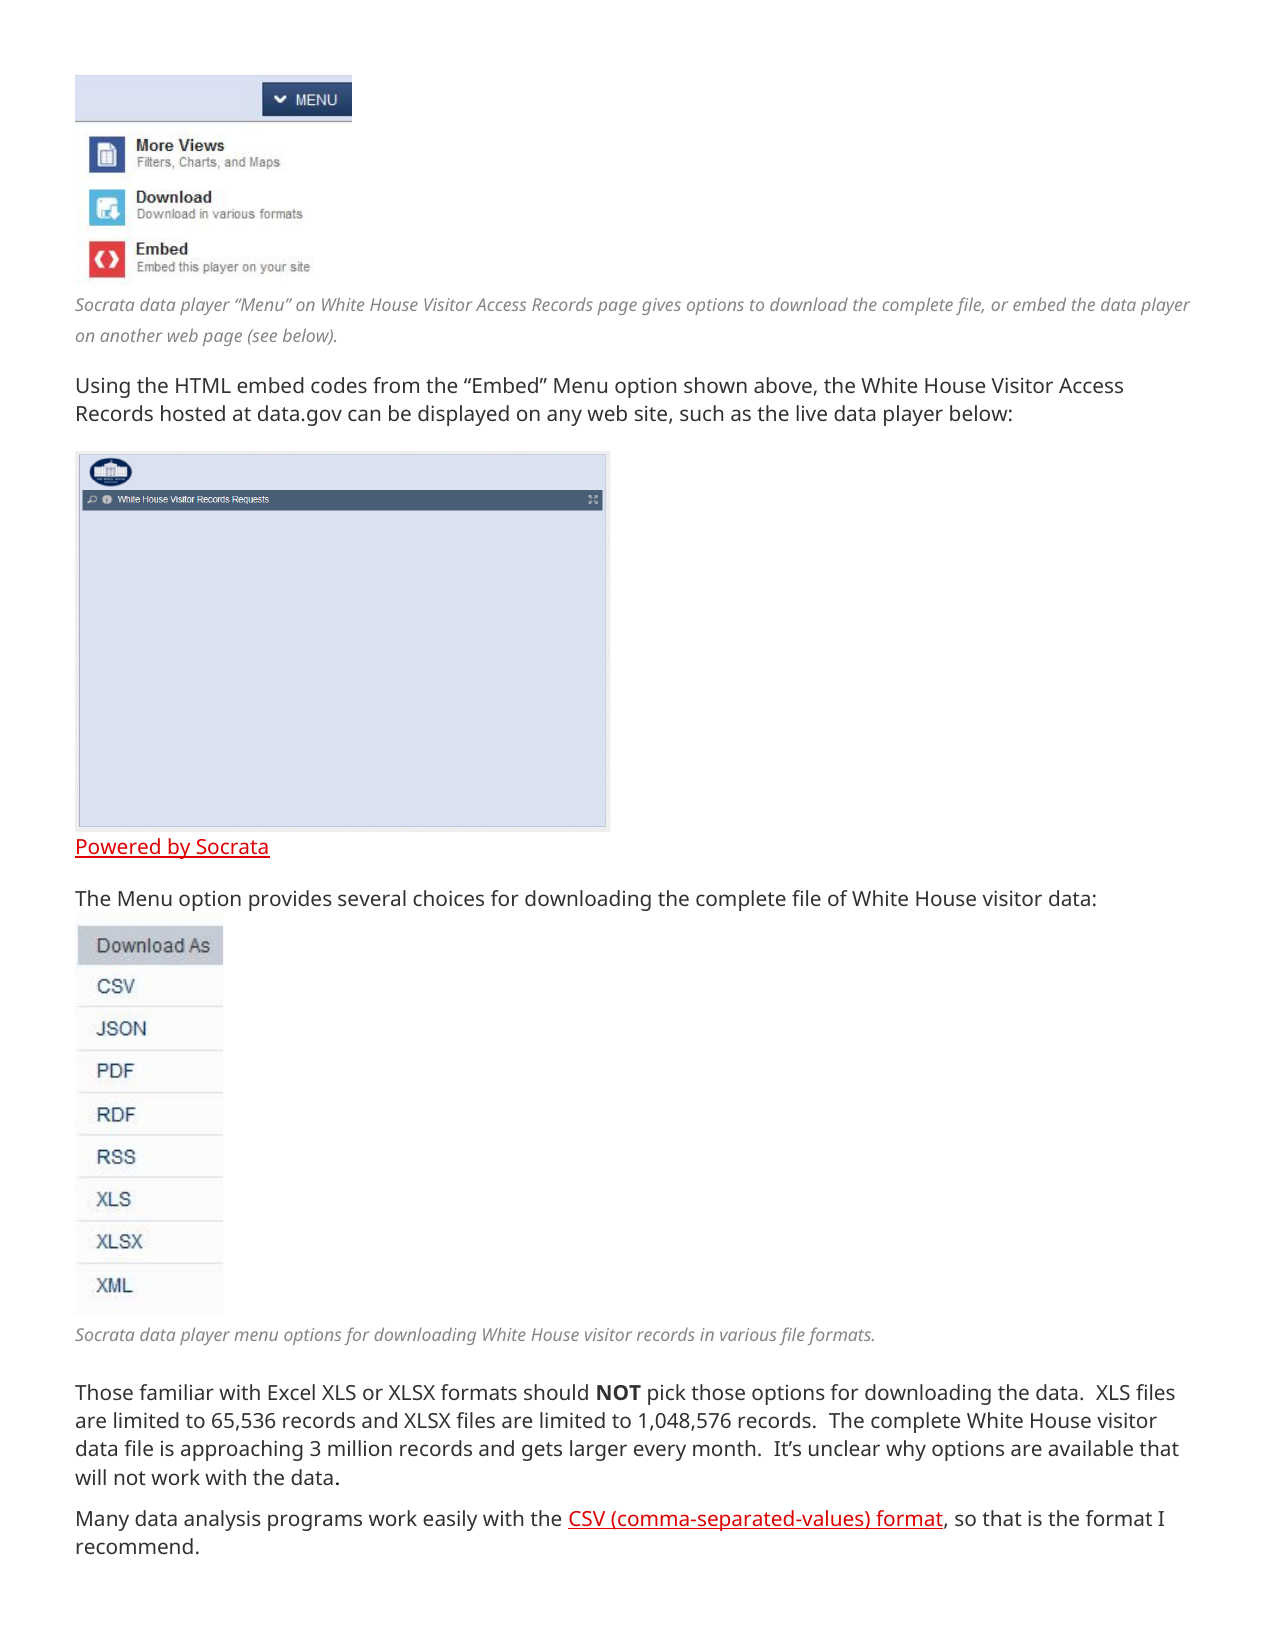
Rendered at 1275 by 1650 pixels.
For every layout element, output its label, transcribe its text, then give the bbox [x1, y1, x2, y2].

picture [75, 75, 352, 285]
text Socrata data player “Menu” on White House Visitor Access Records page gives options to download the complete file, or embed the data player on another web page (see below). [75, 285, 1200, 348]
text Socrata data player menu options for downloading White House visitor records in various file formats. [75, 1315, 1200, 1346]
picture [75, 451, 611, 832]
text Many data analysis programs work easily with the CSV (comma-separated-values) format, so that is the format I recommend. [75, 1504, 1200, 1561]
text The Menu option provides several choices for downloading the complete file of White House visitor data: [75, 884, 1200, 912]
picture [75, 912, 224, 1316]
text Those familiar with Excel XLS or XLSX formats should NOT pick those options for downloading the data. XLS files are limited to 65,536 records and XLSX files are limited to 1,048,576 records. The complete White House visitor data file is approaching 3 million records and gets larger every month. It’s unclear why options are available that will not work with the data. [75, 1378, 1200, 1491]
text Powered by Socrata [75, 832, 1200, 860]
text Using the HTML embed codes from the “Embed” Menu option shown above, the White House Visitor Access Records hosted at data.gov can be displayed on any web site, such as the live data player below: [75, 371, 1200, 428]
